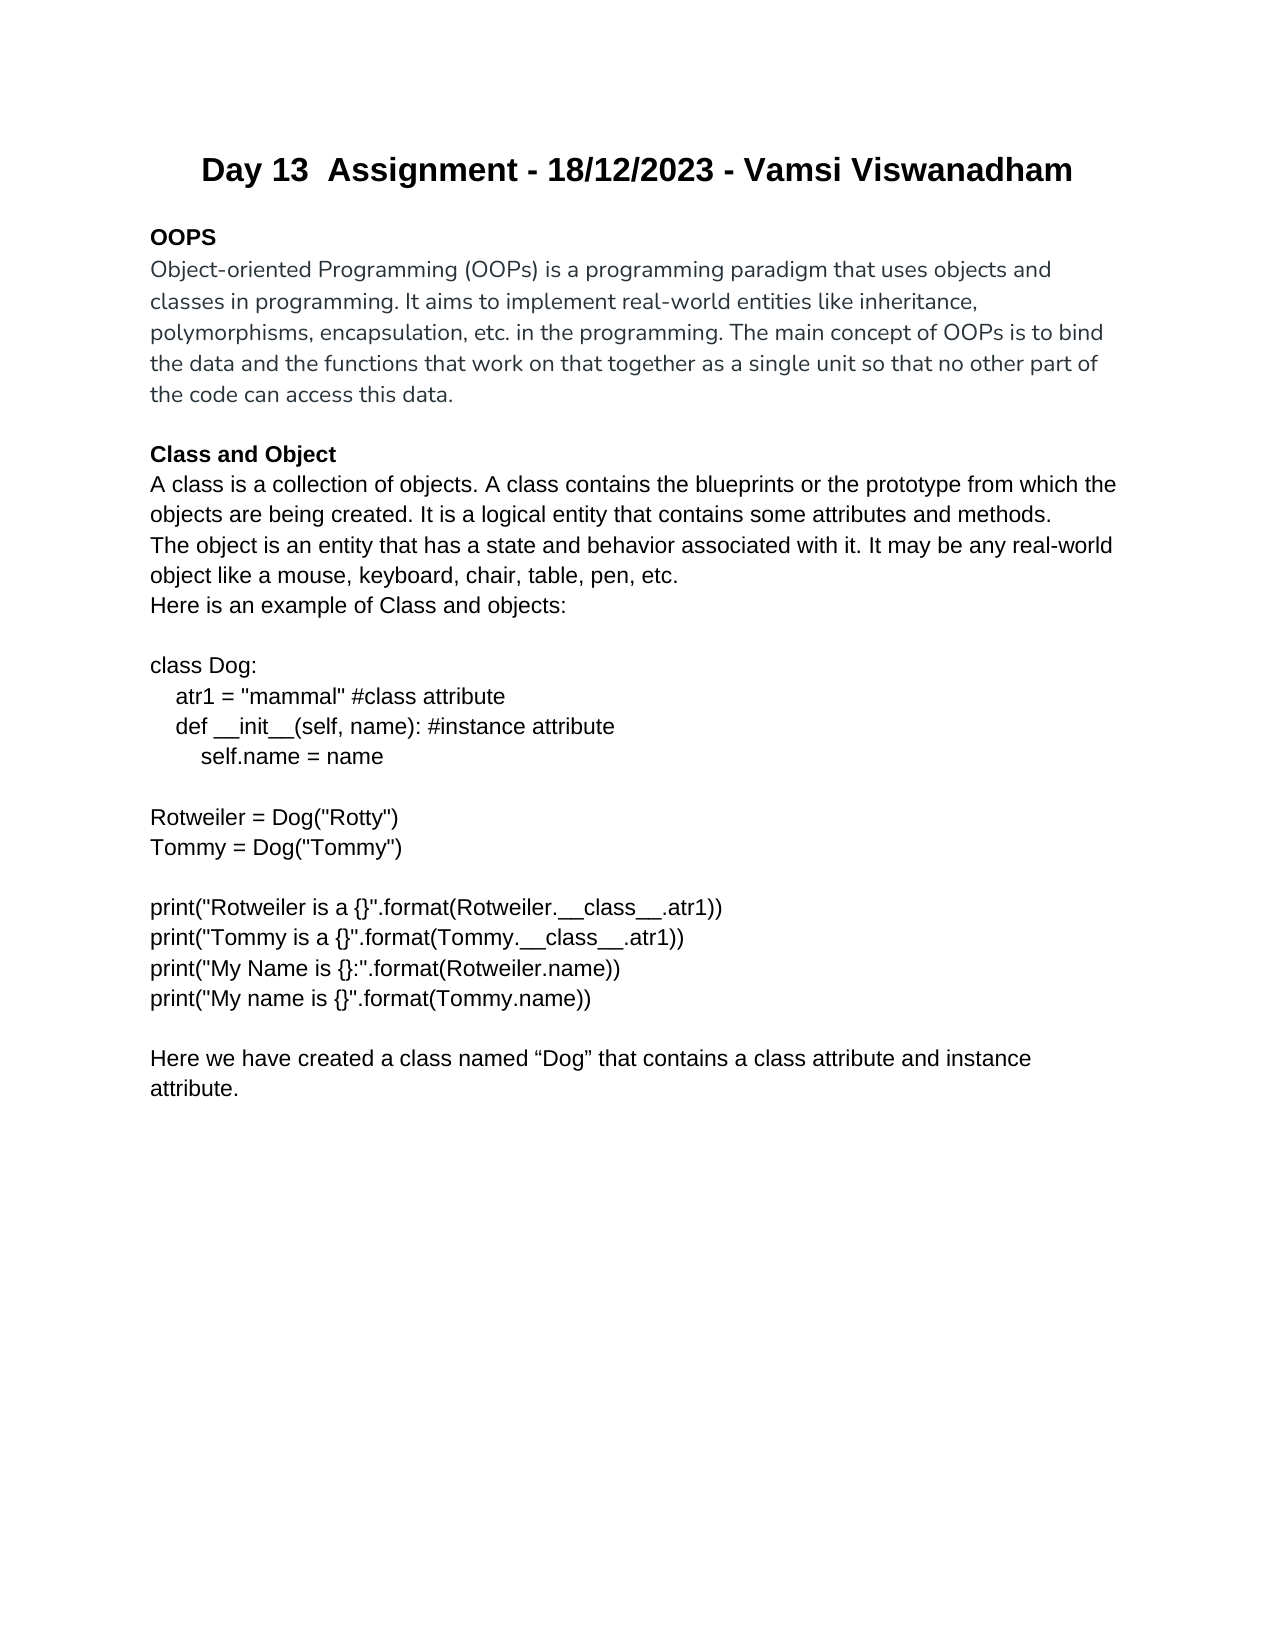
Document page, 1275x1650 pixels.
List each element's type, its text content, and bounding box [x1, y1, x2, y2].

text A class is a collection of objects. A class contains the blueprints or the prototype from which the objects are being created. It is a logical entity that contains some attributes and methods. [150, 471, 1125, 528]
text print("My Name is {}:".format(Rotweiler.name)) [150, 954, 1125, 981]
text Here we have created a class named “Dog” that contains a class attribute and instance attribute. [150, 1045, 1125, 1102]
text Class and Object [150, 441, 1125, 467]
text atr1 = "mammal" #class attribute [150, 683, 1125, 709]
text Here is an example of Class and objects: [150, 592, 1125, 618]
text self.name = name [150, 743, 1125, 769]
text Rotweiler = Dog("Rotty") [150, 803, 1125, 830]
text print("My name is {}".format(Tommy.name)) [150, 985, 1125, 1011]
text The object is an entity that has a state and behavior associated with it. It may be any real-world object like a mouse, keyboard, chair, table, pen, etc. [150, 532, 1125, 588]
text Tommy = Dog("Tommy") [150, 834, 1125, 860]
text Day 13 Assignment - 18/12/2023 - Vamsi Viswanadham [150, 150, 1125, 188]
text print("Rotweiler is a {}".format(Rotweiler.__class__.atr1)) [150, 894, 1125, 921]
text print("Tommy is a {}".format(Tommy.__class__.atr1)) [150, 924, 1125, 951]
text OOPS [150, 224, 1125, 251]
text def __init__(self, name): #instance attribute [150, 713, 1125, 739]
text Object-oriented Programming (OOPs) is a programming paradigm that uses objects and classes in programming. It aims to implement real-world entities like inheritance, polymorphisms, encapsulation, etc. in the programming. The main concept of OOPs is to bind the data and the functions that work on that together as a single unit so that no other part of the code can access this data. [150, 254, 1125, 411]
text class Dog: [150, 652, 1125, 679]
